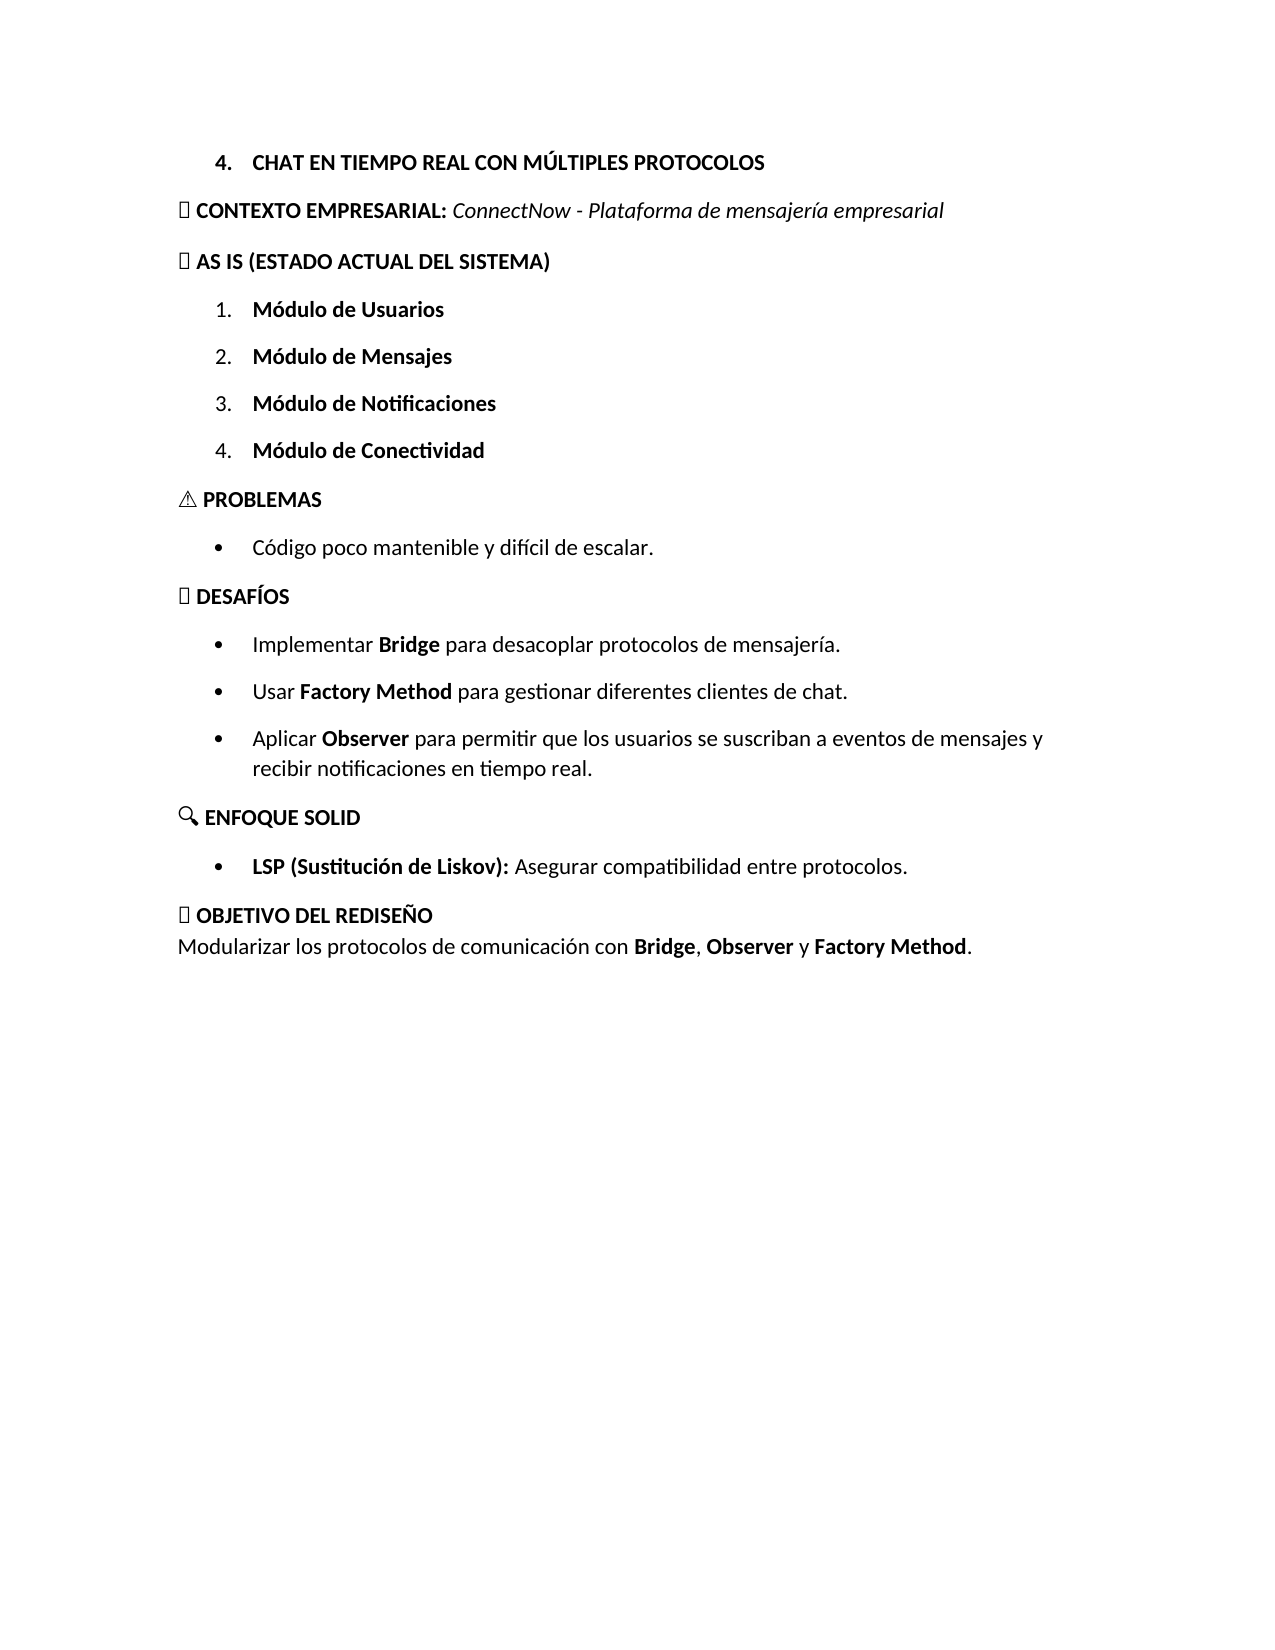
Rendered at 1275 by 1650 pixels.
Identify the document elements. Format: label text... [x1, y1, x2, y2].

list LSP (Sustitución de Liskov): Asegurar compatibilidad entre protocolos. [215, 852, 1098, 880]
text 🎯 OBJETIVO DEL REDISEÑO Modularizar los protocolos de comunicación con Bridge, Observer y Factory Method. [177, 899, 1098, 960]
text 📌 AS IS (ESTADO ACTUAL DEL SISTEMA) [177, 245, 1098, 276]
list Módulo de Conectividad [215, 436, 1098, 464]
list Aplicar Observer para permitir que los usuarios se suscriban a eventos de mensajes y recibir notificaciones en tiempo real. [215, 724, 1098, 782]
list Implementar Bridge para desacoplar protocolos de mensajería. [215, 631, 1098, 658]
list Módulo de Notificaciones [215, 389, 1098, 417]
list Módulo de Usuarios [215, 295, 1098, 323]
text ⚠️ PROBLEMAS [177, 483, 1098, 514]
text 🔍 ENFOQUE SOLID [177, 801, 1098, 833]
list Código poco mantenible y difícil de escalar. [215, 533, 1098, 561]
text 🚀 DESAFÍOS [177, 580, 1098, 611]
text 📌 CONTEXTO EMPRESARIAL: ConnectNow - Plataforma de mensajería empresarial [177, 194, 1098, 226]
list CHAT EN TIEMPO REAL CON MÚLTIPLES PROTOCOLOS [215, 148, 1098, 176]
list Usar Factory Method para gestionar diferentes clientes de chat. [215, 677, 1098, 705]
list Módulo de Mensajes [215, 342, 1098, 370]
